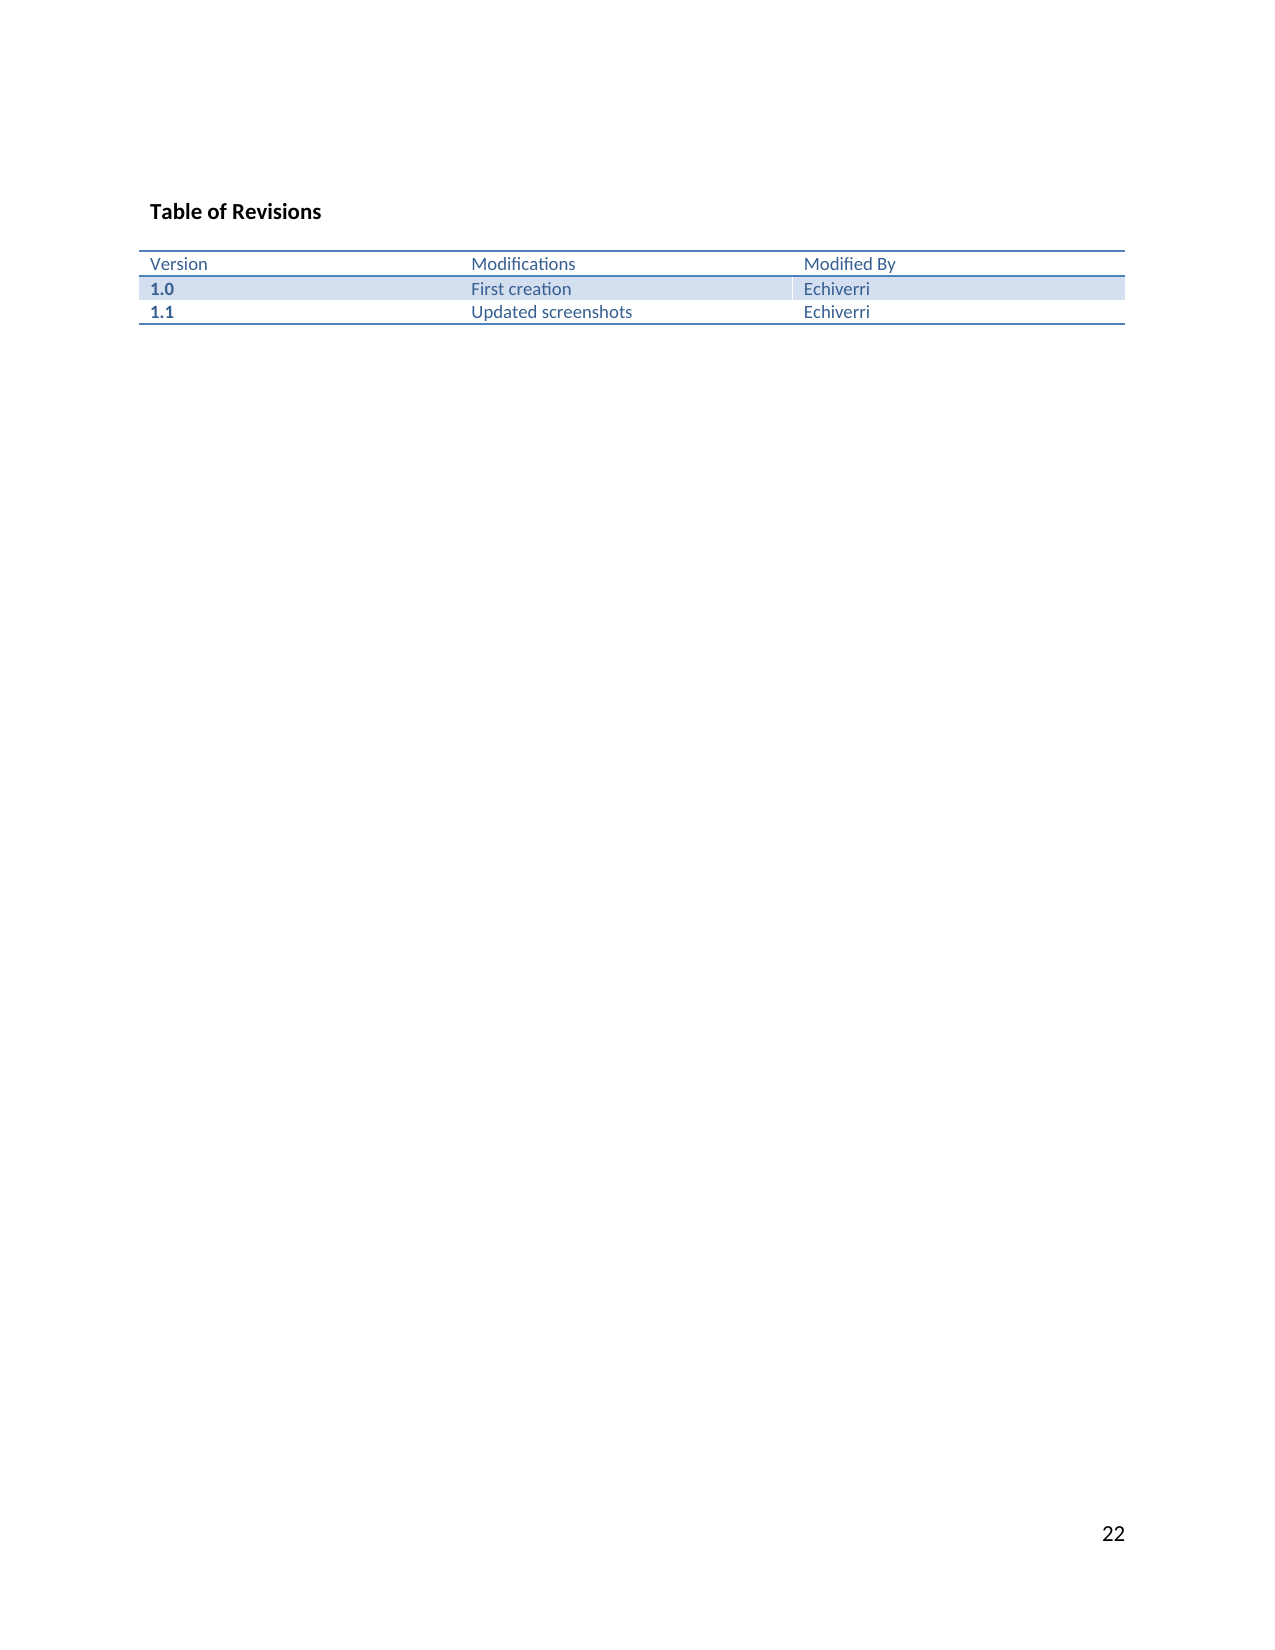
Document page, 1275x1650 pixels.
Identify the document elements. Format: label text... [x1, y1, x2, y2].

table_cell Echiverri [793, 277, 1125, 300]
table_cell 1.0 [139, 277, 460, 300]
table_cell 1.1 [139, 300, 460, 323]
table_cell Echiverri [793, 300, 1125, 323]
text Table of Revisions [150, 197, 1125, 225]
table_header Modifications [460, 252, 792, 275]
table_cell Updated screenshots [460, 300, 792, 323]
table_cell First creation [460, 277, 792, 300]
table_header Modified By [793, 252, 1125, 275]
table_header Version [139, 252, 460, 275]
